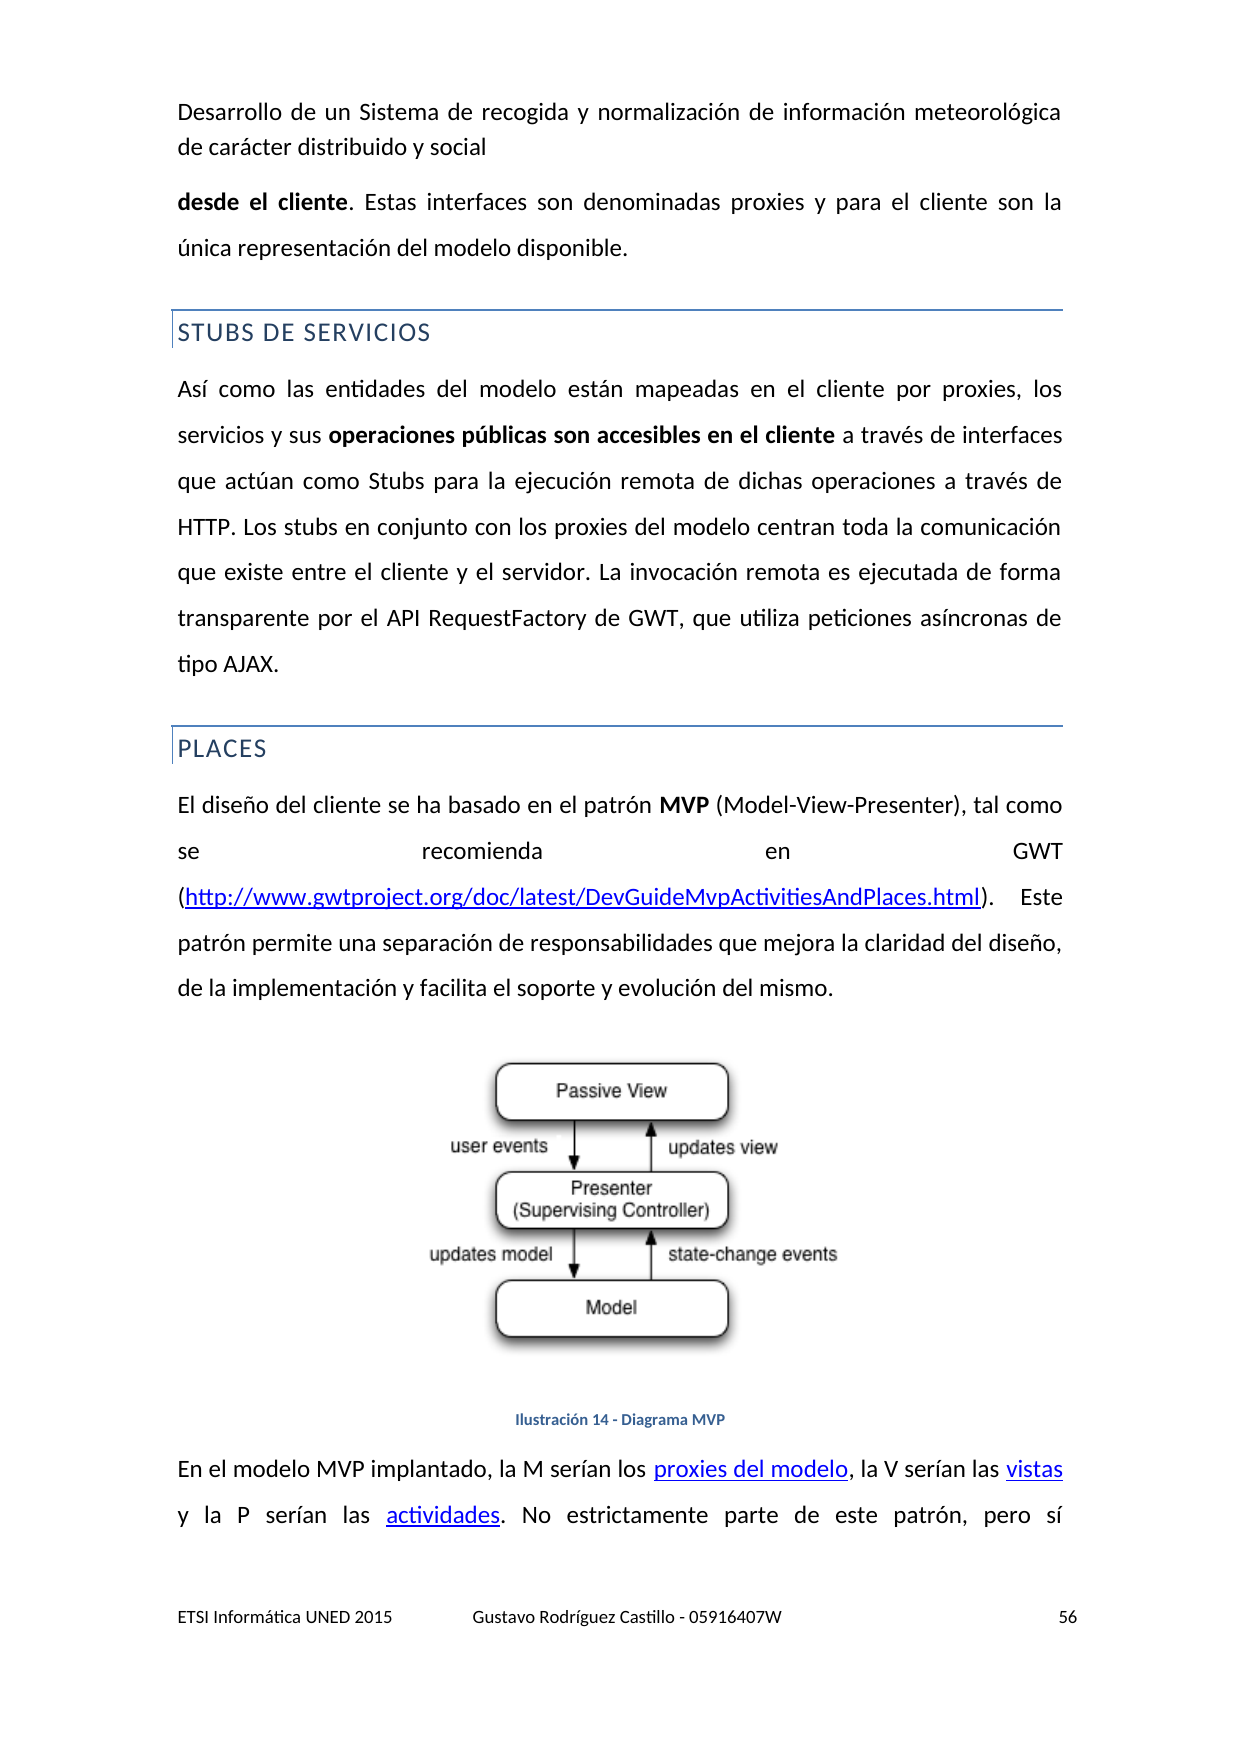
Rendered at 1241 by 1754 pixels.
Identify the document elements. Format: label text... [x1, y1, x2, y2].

text El diseño del cliente se ha basado en el patrón MVP (Model-View-Presenter), tal como se recomienda en GWT (http://www.gwtproject.org/doc/latest/DevGuideMvpActivitiesAndPlaces.html). Este patrón permite una separación de responsabilidades que mejora la claridad del diseño, de la implementación y facilita el soporte y evolución del mismo. [177, 789, 1063, 1003]
subtitle Places [173, 727, 1063, 764]
text Ilustración 14 - Diagrama MVP [177, 1409, 1063, 1430]
picture [364, 1038, 853, 1374]
text Así como las entidades del modelo están mapeadas en el cliente por proxies, los servicios y sus operaciones públicas son accesibles en el cliente a través de interfaces que actúan como Stubs para la ejecución remota de dichas operaciones a través de HTTP. Los stubs en conjunto con los proxies del modelo centran toda la comunicación que existe entre el cliente y el servidor. La invocación remota es ejecutada de forma transparente por el API RequestFactory de GWT, que utiliza peticiones asíncronas de tipo AJAX. [177, 374, 1063, 678]
subtitle Stubs de servicios [173, 311, 1063, 348]
